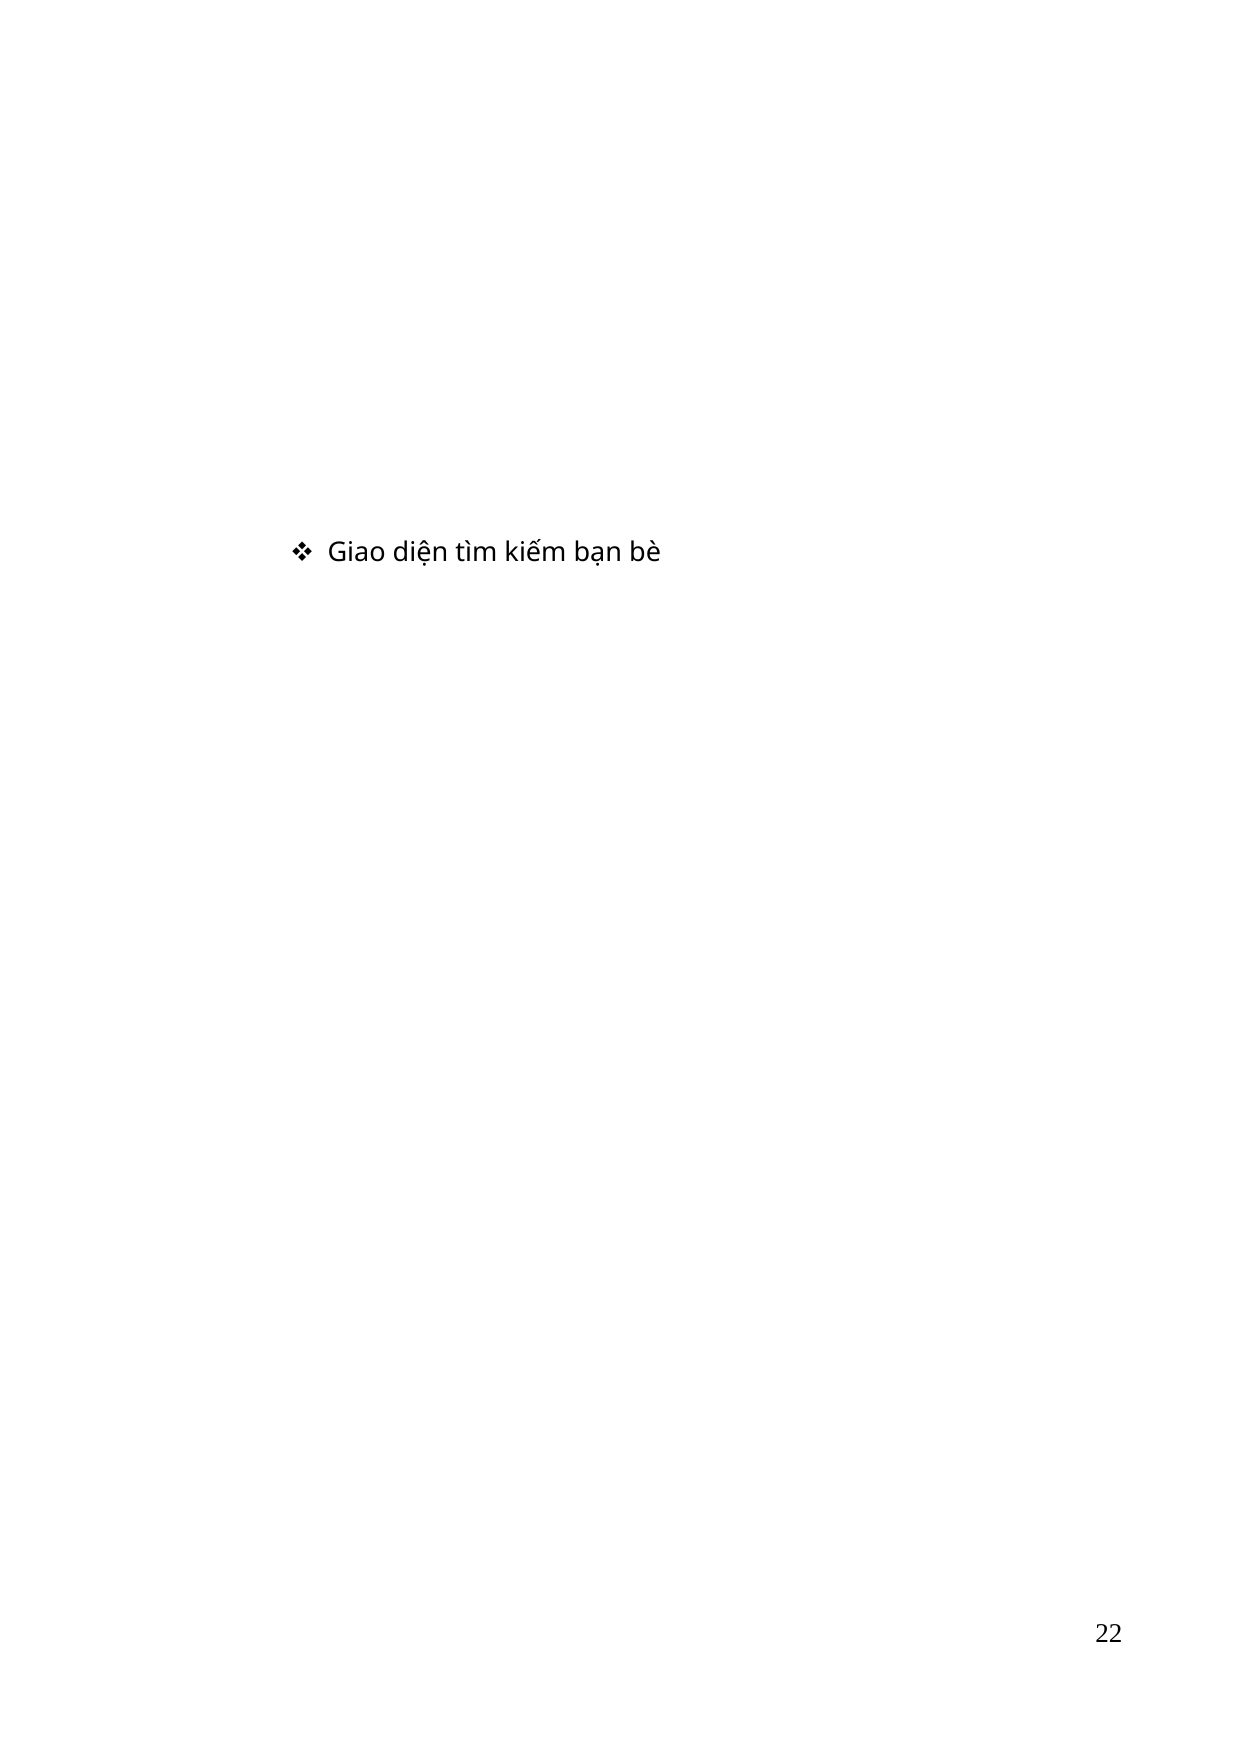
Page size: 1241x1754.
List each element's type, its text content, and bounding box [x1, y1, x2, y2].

list Giao diện tìm kiếm bạn bè [290, 532, 1122, 569]
